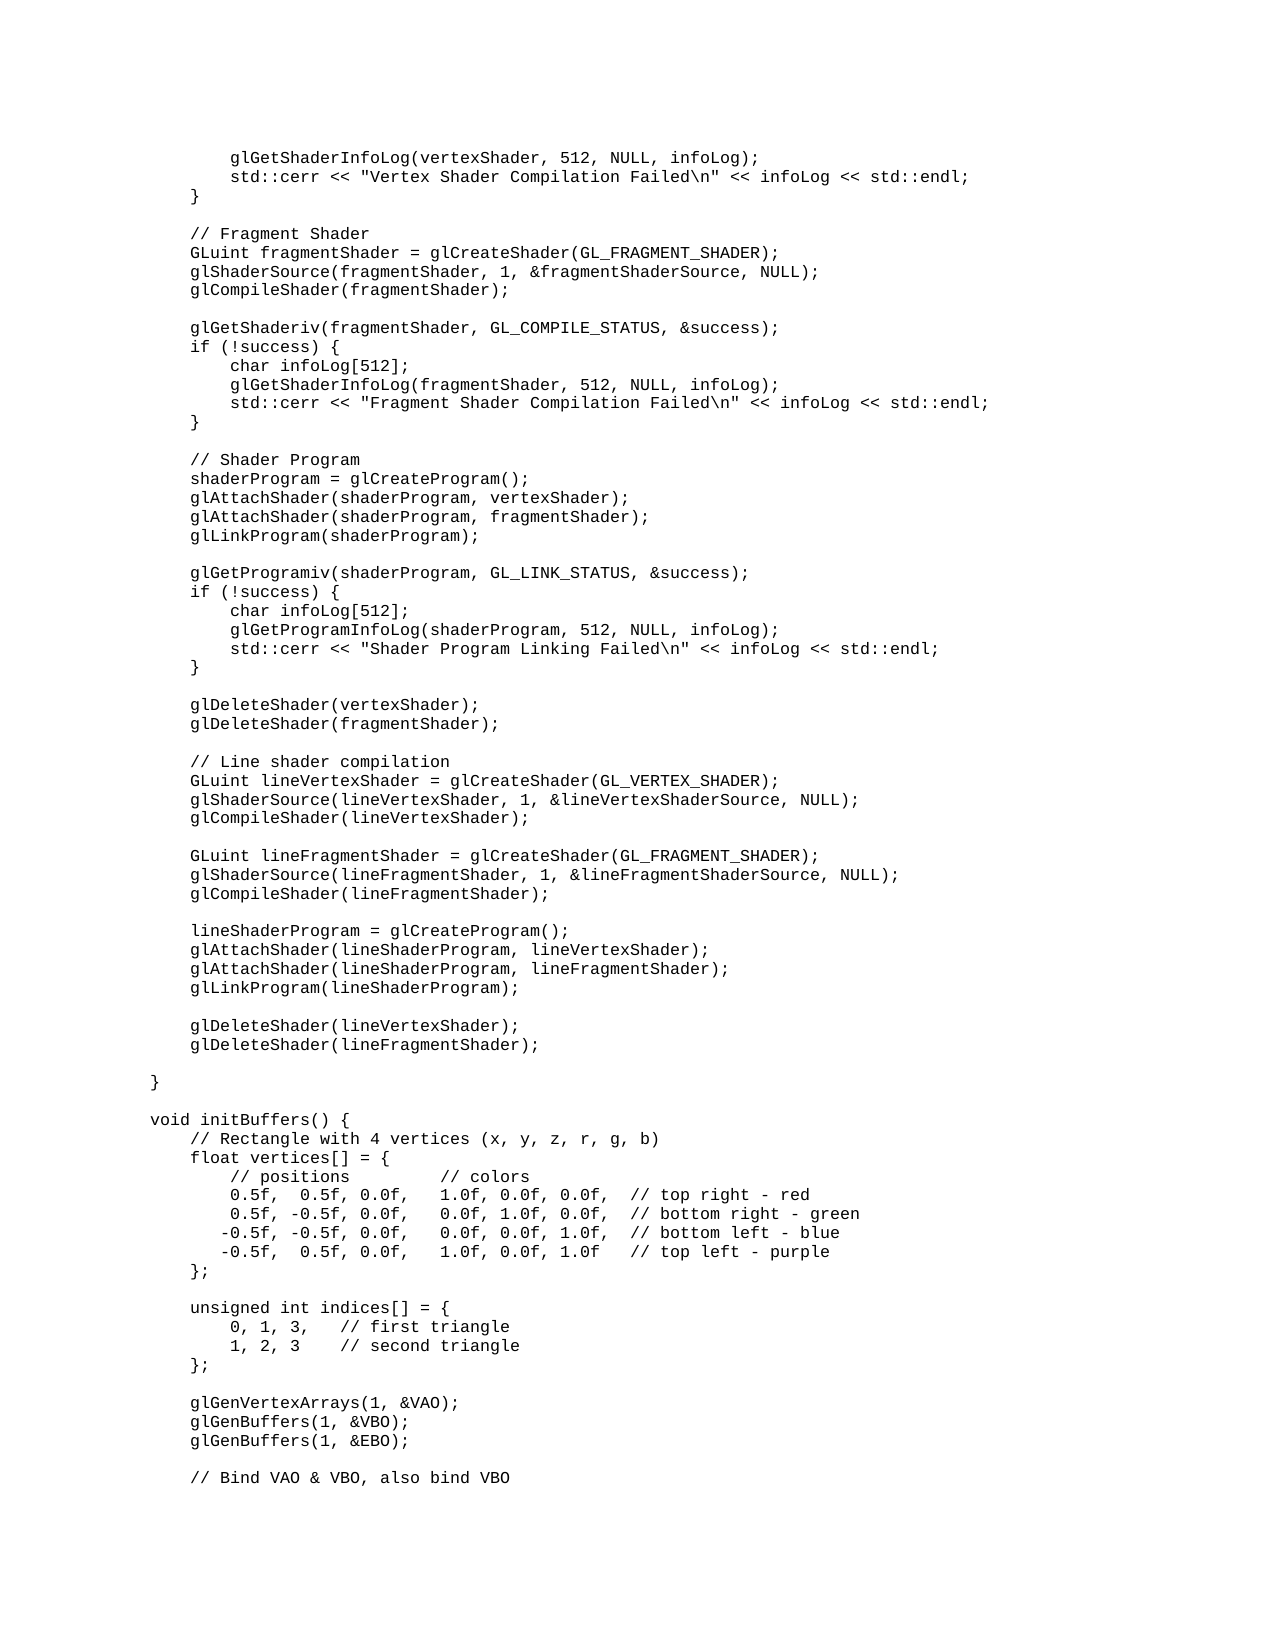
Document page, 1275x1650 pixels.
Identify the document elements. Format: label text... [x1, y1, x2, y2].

text glDeleteShader(lineVertexShader); [150, 1017, 1125, 1036]
text std::cerr << "Vertex Shader Compilation Failed\n" << infoLog << std::endl; [150, 169, 1125, 188]
text } [150, 1074, 1125, 1093]
text // Bind VAO & VBO, also bind VBO [150, 1470, 1125, 1489]
text glGetProgramiv(shaderProgram, GL_LINK_STATUS, &success); [150, 565, 1125, 584]
text lineShaderProgram = glCreateProgram(); [150, 923, 1125, 942]
text void initBuffers() { [150, 1112, 1125, 1130]
text if (!success) { [150, 584, 1125, 602]
text glShaderSource(fragmentShader, 1, &fragmentShaderSource, NULL); [150, 263, 1125, 282]
text 1, 2, 3 // second triangle [150, 1338, 1125, 1357]
text }; [150, 1357, 1125, 1376]
text glAttachShader(shaderProgram, fragmentShader); [150, 508, 1125, 527]
text glLinkProgram(lineShaderProgram); [150, 979, 1125, 998]
text char infoLog[512]; [150, 602, 1125, 621]
text glCompileShader(lineVertexShader); [150, 810, 1125, 829]
text char infoLog[512]; [150, 357, 1125, 376]
text glGenBuffers(1, &EBO); [150, 1432, 1125, 1451]
text glGetShaderInfoLog(fragmentShader, 512, NULL, infoLog); [150, 376, 1125, 395]
text glGetShaderInfoLog(vertexShader, 512, NULL, infoLog); [150, 150, 1125, 169]
text 0, 1, 3, // first triangle [150, 1319, 1125, 1338]
text glGetShaderiv(fragmentShader, GL_COMPILE_STATUS, &success); [150, 320, 1125, 338]
text glLinkProgram(shaderProgram); [150, 527, 1125, 546]
text // positions // colors [150, 1168, 1125, 1187]
text glShaderSource(lineVertexShader, 1, &lineVertexShaderSource, NULL); [150, 791, 1125, 810]
text GLuint lineFragmentShader = glCreateShader(GL_FRAGMENT_SHADER); [150, 848, 1125, 866]
text // Rectangle with 4 vertices (x, y, z, r, g, b) [150, 1130, 1125, 1149]
text glAttachShader(lineShaderProgram, lineVertexShader); [150, 942, 1125, 961]
text // Line shader compilation [150, 753, 1125, 772]
text // Shader Program [150, 452, 1125, 471]
text glDeleteShader(lineFragmentShader); [150, 1036, 1125, 1055]
text glGetProgramInfoLog(shaderProgram, 512, NULL, infoLog); [150, 621, 1125, 640]
text glShaderSource(lineFragmentShader, 1, &lineFragmentShaderSource, NULL); [150, 866, 1125, 885]
text unsigned int indices[] = { [150, 1300, 1125, 1319]
text glAttachShader(lineShaderProgram, lineFragmentShader); [150, 961, 1125, 979]
text std::cerr << "Shader Program Linking Failed\n" << infoLog << std::endl; [150, 640, 1125, 659]
text GLuint lineVertexShader = glCreateShader(GL_VERTEX_SHADER); [150, 772, 1125, 791]
text 0.5f, 0.5f, 0.0f, 1.0f, 0.0f, 0.0f, // top right - red [150, 1187, 1125, 1206]
text } [150, 414, 1125, 433]
text // Fragment Shader [150, 225, 1125, 244]
text glGenVertexArrays(1, &VAO); [150, 1394, 1125, 1413]
text glGenBuffers(1, &VBO); [150, 1413, 1125, 1432]
text glCompileShader(fragmentShader); [150, 282, 1125, 301]
text glDeleteShader(vertexShader); [150, 697, 1125, 716]
text 0.5f, -0.5f, 0.0f, 0.0f, 1.0f, 0.0f, // bottom right - green [150, 1206, 1125, 1225]
text GLuint fragmentShader = glCreateShader(GL_FRAGMENT_SHADER); [150, 244, 1125, 263]
text glDeleteShader(fragmentShader); [150, 716, 1125, 734]
text shaderProgram = glCreateProgram(); [150, 471, 1125, 489]
text glAttachShader(shaderProgram, vertexShader); [150, 489, 1125, 508]
text float vertices[] = { [150, 1149, 1125, 1168]
text }; [150, 1262, 1125, 1281]
text glCompileShader(lineFragmentShader); [150, 885, 1125, 904]
text -0.5f, 0.5f, 0.0f, 1.0f, 0.0f, 1.0f // top left - purple [150, 1243, 1125, 1262]
text } [150, 188, 1125, 207]
text if (!success) { [150, 338, 1125, 357]
text std::cerr << "Fragment Shader Compilation Failed\n" << infoLog << std::endl; [150, 395, 1125, 414]
text -0.5f, -0.5f, 0.0f, 0.0f, 0.0f, 1.0f, // bottom left - blue [150, 1225, 1125, 1243]
text } [150, 659, 1125, 678]
